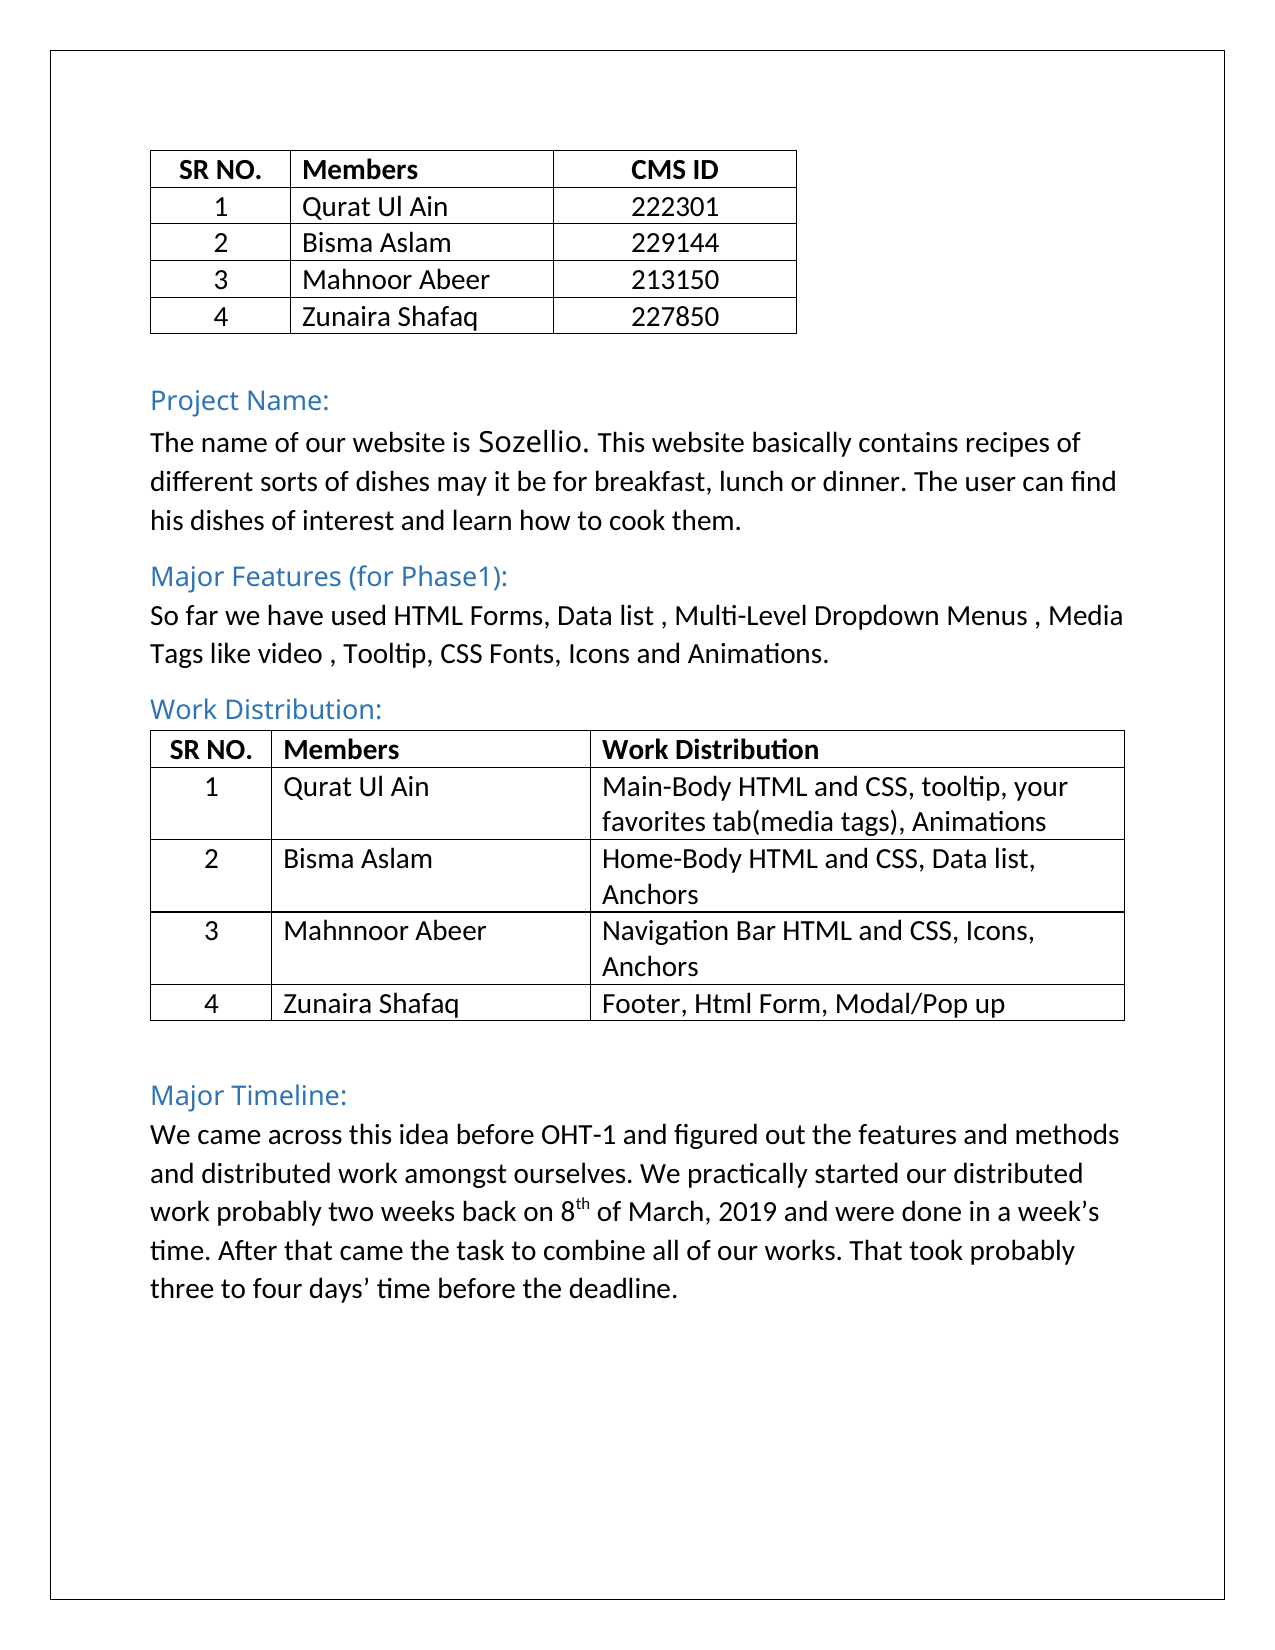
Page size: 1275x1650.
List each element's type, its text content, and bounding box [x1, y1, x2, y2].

table_cell 3 [151, 913, 271, 984]
table_cell Bisma Aslam [291, 224, 553, 260]
table_cell 4 [151, 298, 290, 333]
table_cell Main-Body HTML and CSS, tooltip, your favorites tab(media tags), Animations [591, 768, 1124, 839]
table_cell Mahnnoor Abeer [272, 913, 590, 984]
table_cell 4 [151, 985, 271, 1020]
text So far we have used HTML Forms, Data list , Multi-Level Dropdown Menus , Media Tags like video , Tooltip, CSS Fonts, Icons and Animations. [150, 597, 1125, 671]
table_cell Zunaira Shafaq [272, 985, 590, 1020]
subtitle Major Features (for Phase1): [150, 557, 1125, 594]
table_header Members [272, 731, 590, 767]
table_cell Mahnoor Abeer [291, 261, 553, 297]
table_cell Footer, Html Form, Modal/Pop up [591, 985, 1124, 1020]
table_cell 229144 [554, 224, 796, 260]
table_cell Home-Body HTML and CSS, Data list, Anchors [591, 840, 1124, 911]
subtitle Major Timeline: [150, 1077, 1125, 1113]
table_cell 1 [151, 768, 271, 839]
text The name of our website is Sozellio. This website basically contains recipes of different sorts of dishes may it be for breakfast, lunch or dinner. The user can find his dishes of interest and learn how to cook them. [150, 421, 1125, 538]
table_cell Navigation Bar HTML and CSS, Icons, Anchors [591, 913, 1124, 984]
table_header CMS ID [554, 151, 796, 187]
table_cell 1 [151, 188, 290, 223]
subtitle Work Distribution: [150, 690, 1125, 727]
table_cell 2 [151, 840, 271, 911]
table_cell 2 [151, 224, 290, 260]
table_cell 227850 [554, 298, 796, 333]
subtitle Project Name: [150, 381, 1125, 418]
table_header Members [291, 151, 553, 187]
table_header Work Distribution [591, 731, 1124, 767]
table_cell Qurat Ul Ain [291, 188, 553, 223]
text We came across this idea before OHT-1 and figured out the features and methods and distributed work amongst ourselves. We practically started our distributed work probably two weeks back on 8th of March, 2019 and were done in a week’s time. After that came the task to combine all of our works. That took probably three to four days’ time before the deadline. [150, 1116, 1125, 1306]
table_cell 213150 [554, 261, 796, 297]
table_cell 222301 [554, 188, 796, 223]
table_cell Bisma Aslam [272, 840, 590, 911]
table_header SR NO. [151, 151, 290, 187]
table_header SR NO. [151, 731, 271, 767]
table_cell Zunaira Shafaq [291, 298, 553, 333]
table_cell Qurat Ul Ain [272, 768, 590, 839]
table_cell 3 [151, 261, 290, 297]
